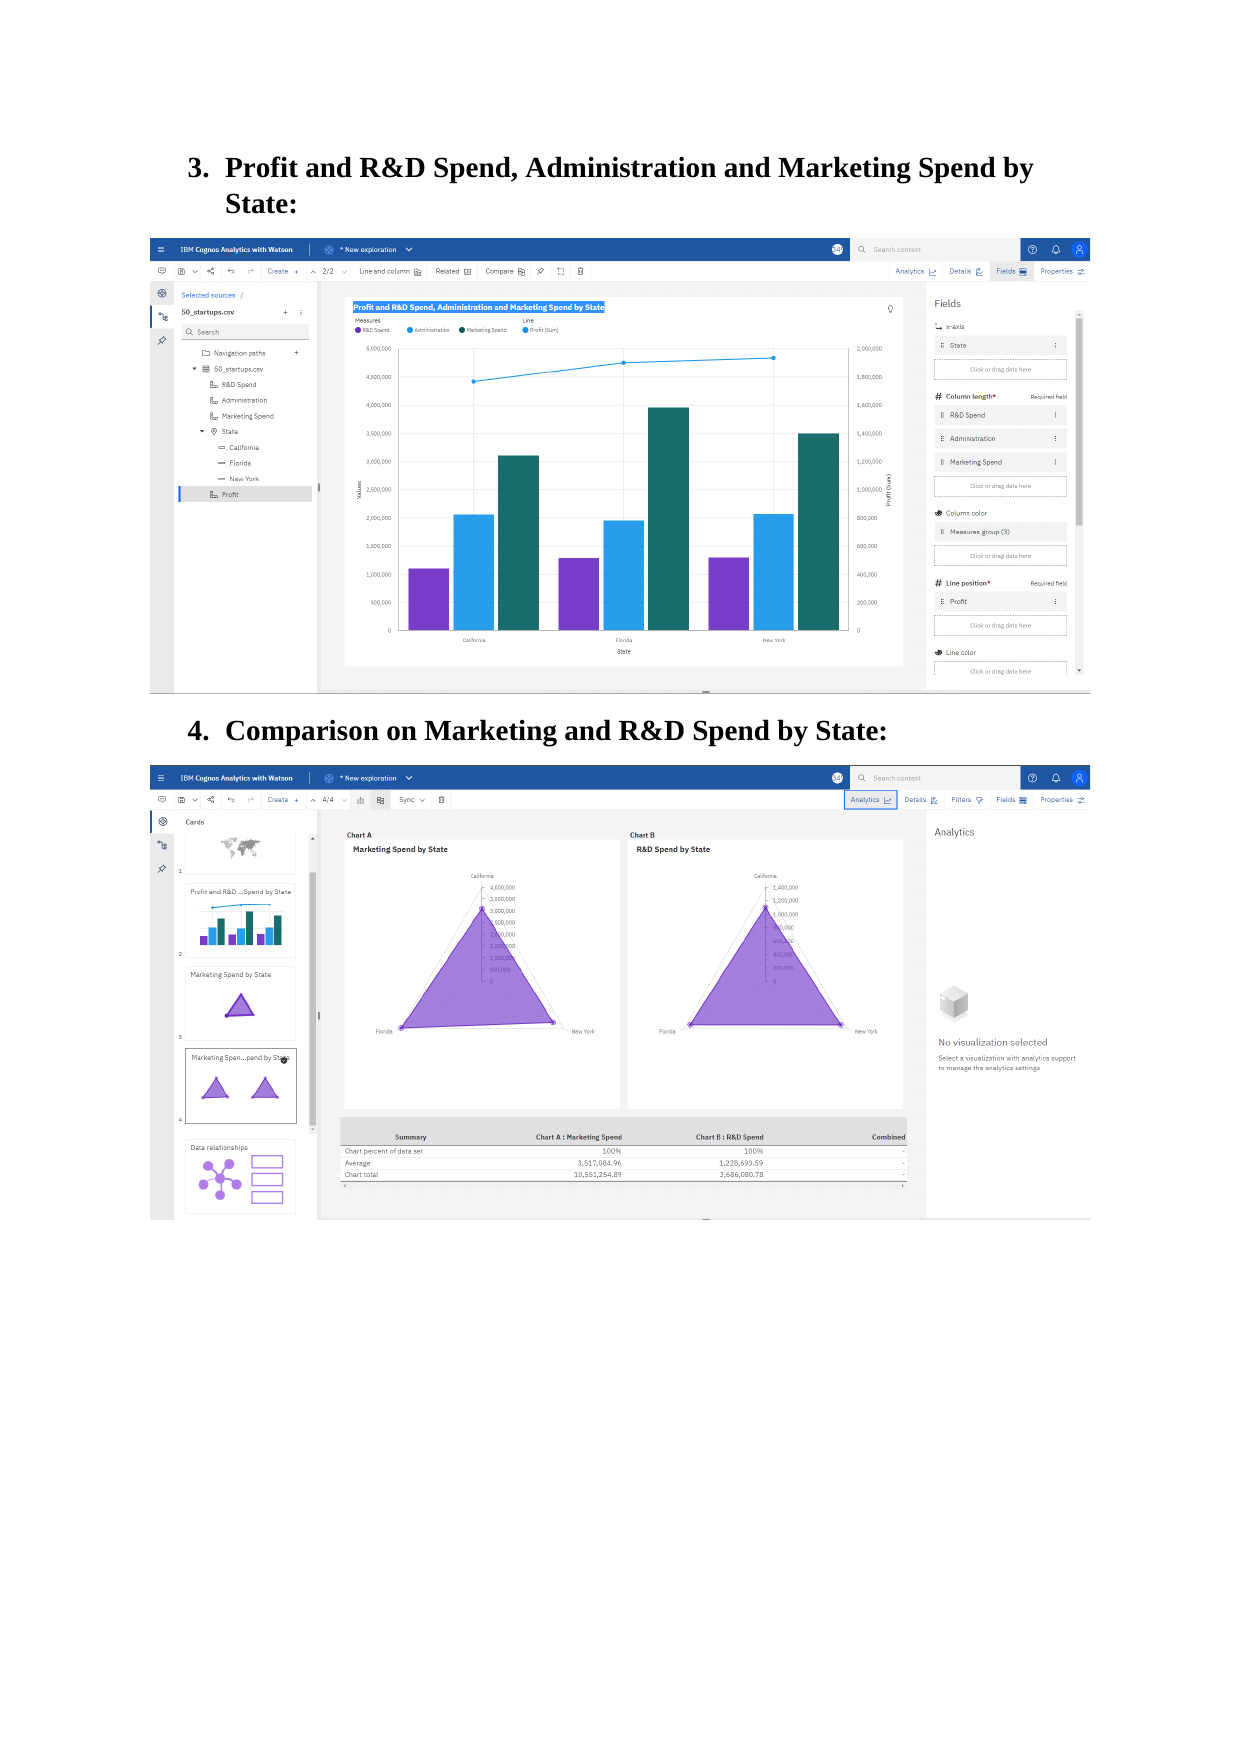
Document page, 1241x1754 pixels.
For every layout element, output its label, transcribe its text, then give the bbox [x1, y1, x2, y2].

picture [150, 238, 1091, 694]
picture [150, 765, 1091, 1220]
list Comparison on Marketing and R&D Spend by State: [187, 713, 1090, 746]
list Profit and R&D Spend, Administration and Marketing Spend by State: [187, 150, 1090, 220]
